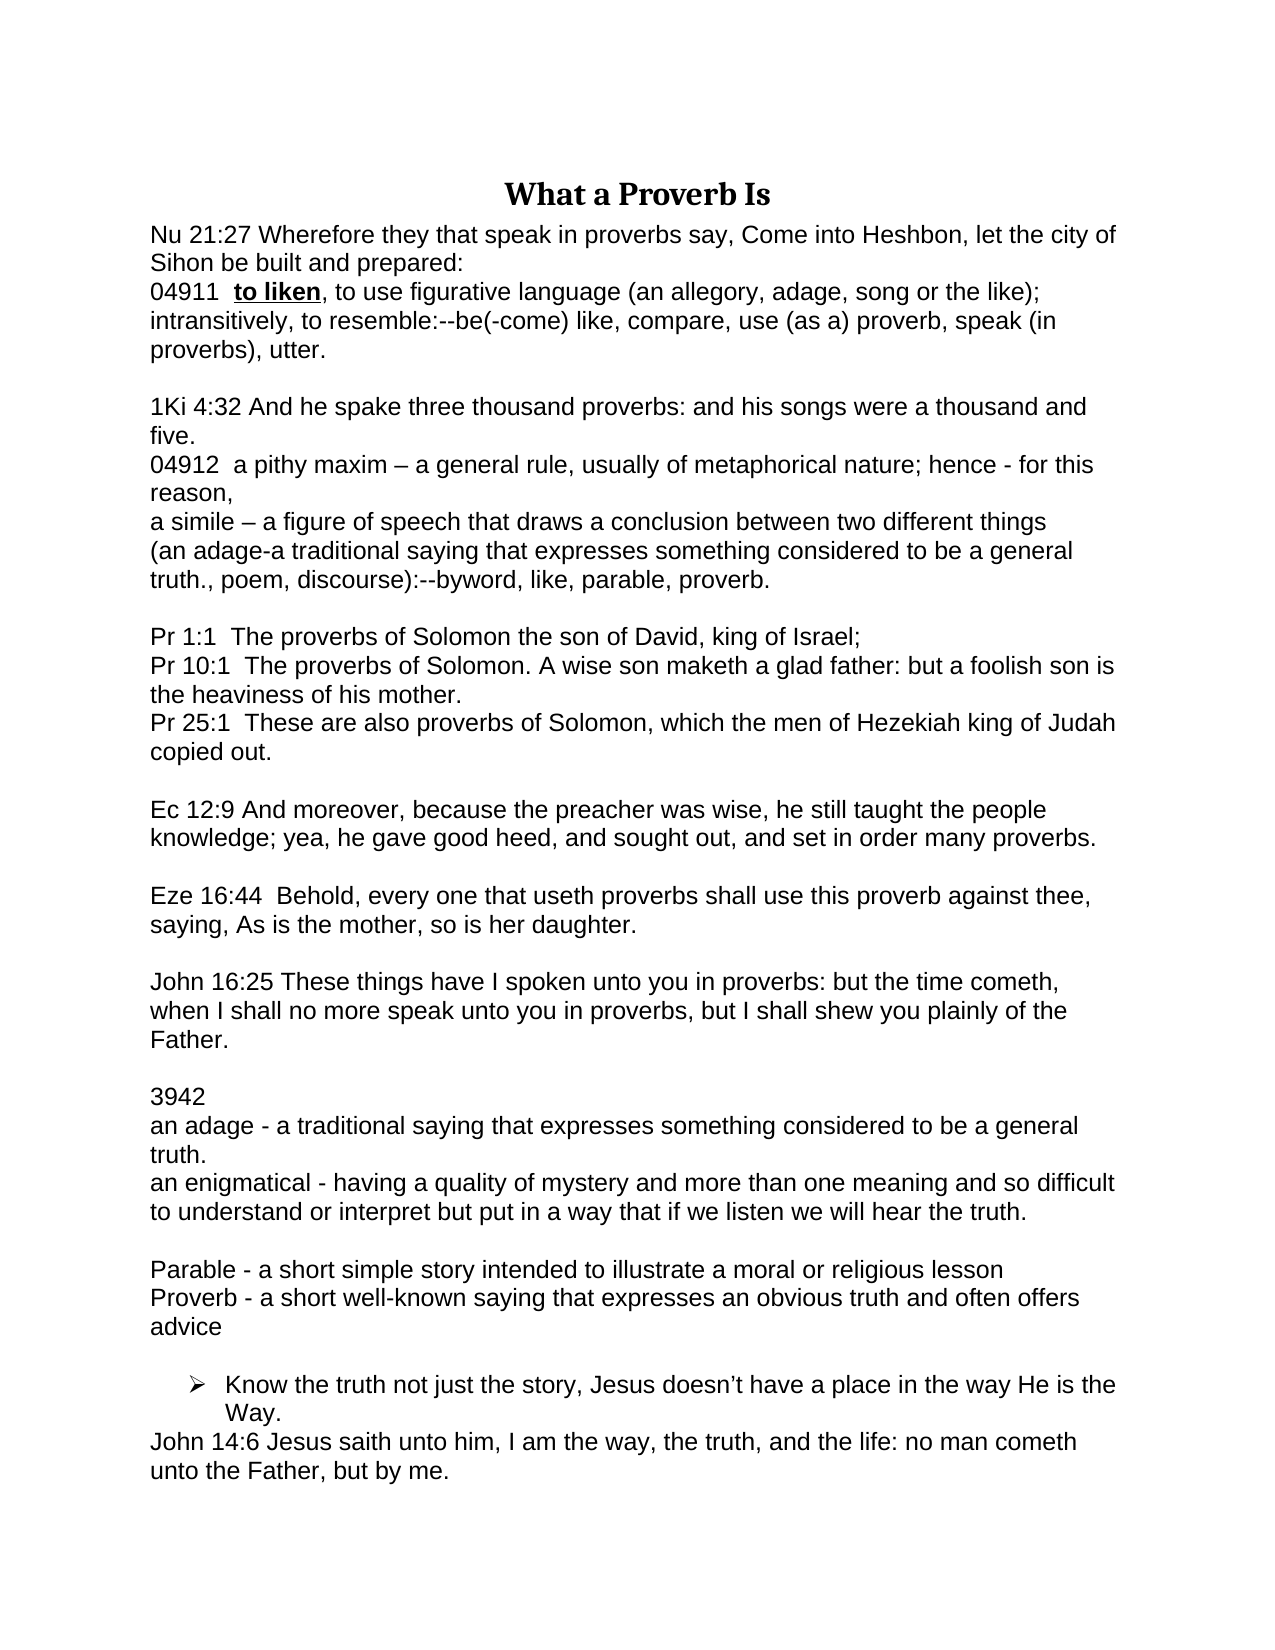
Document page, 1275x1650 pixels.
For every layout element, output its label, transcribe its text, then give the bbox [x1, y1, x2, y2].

text (an adage-a traditional saying that expresses something considered to be a general truth., poem, discourse):--byword, like, parable, proverb. [150, 536, 1125, 593]
text 04911 to liken, to use figurative language (an allegory, adage, song or the like); intransitively, to resemble:--be(-come) like, compare, use (as a) proverb, speak (in proverbs), utter. [150, 277, 1125, 363]
text John 14:6 Jesus saith unto him, I am the way, the truth, and the life: no man cometh unto the Father, but by me. [150, 1427, 1125, 1485]
title What a Proverb Is [150, 175, 1125, 213]
text an adage - a traditional saying that expresses something considered to be a general truth. [150, 1111, 1125, 1168]
text Ec 12:9 And moreover, because the preacher was wise, he still taught the people knowledge; yea, he gave good heed, and sought out, and set in order many proverbs. [150, 794, 1125, 852]
text 04912 a pithy maxim – a general rule, usually of metaphorical nature; hence - for this reason, [150, 449, 1125, 507]
text Pr 1:1 The proverbs of Solomon the son of David, king of Israel; [150, 622, 1125, 651]
text Parable - a short simple story intended to illustrate a moral or religious lesson [150, 1254, 1125, 1283]
text 1Ki 4:32 And he spake three thousand proverbs: and his songs were a thousand and five. [150, 392, 1125, 449]
text Proverb - a short well-known saying that expresses an obvious truth and often offers advice [150, 1283, 1125, 1341]
text Nu 21:27 Wherefore they that speak in proverbs say, Come into Heshbon, let the city of Sihon be built and prepared: [150, 219, 1125, 277]
text a simile – a figure of speech that draws a conclusion between two different things [150, 507, 1125, 536]
text 3942 [150, 1082, 1125, 1111]
text an enigmatical - having a quality of mystery and more than one meaning and so difficult to understand or interpret but put in a way that if we listen we will hear the truth. [150, 1168, 1125, 1226]
text Pr 10:1 The proverbs of Solomon. A wise son maketh a glad father: but a foolish son is the heaviness of his mother. [150, 651, 1125, 708]
text John 16:25 These things have I spoken unto you in proverbs: but the time cometh, when I shall no more speak unto you in proverbs, but I shall shew you plainly of the Father. [150, 967, 1125, 1053]
list Know the truth not just the story, Jesus doesn’t have a place in the way He is the Way. [187, 1369, 1125, 1427]
text Eze 16:44 Behold, every one that useth proverbs shall use this proverb against thee, saying, As is the mother, so is her daughter. [150, 881, 1125, 938]
text Pr 25:1 These are also proverbs of Solomon, which the men of Hezekiah king of Judah copied out. [150, 708, 1125, 766]
